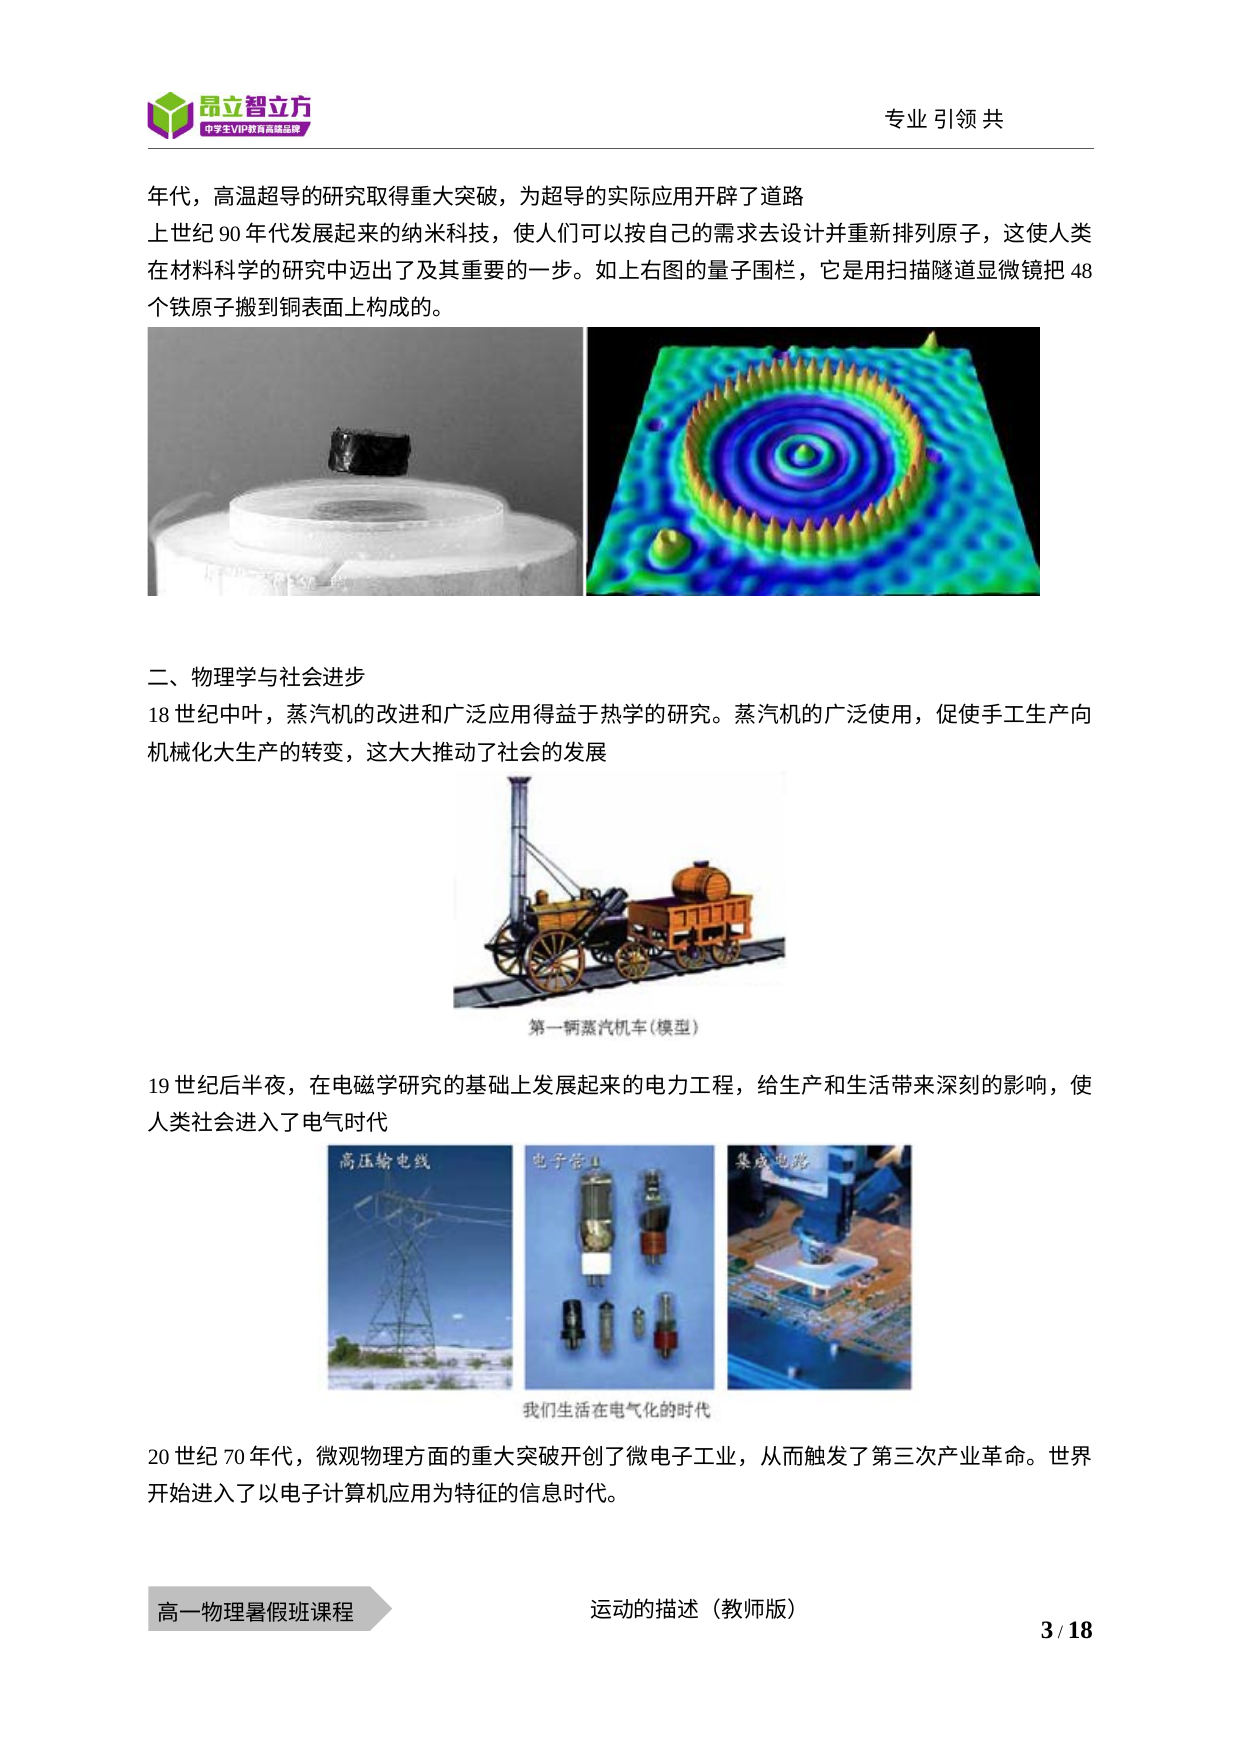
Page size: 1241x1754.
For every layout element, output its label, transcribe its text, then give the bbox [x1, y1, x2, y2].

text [148, 178, 1092, 211]
picture [452, 771, 789, 1041]
text 上世纪90年代发展起来的纳米科技，使人们可以按自己的需求去设计并重新排列原子，这使人类在材料科学的研究中迈出了及其重要的一步。如上右图的量子围栏，它是用扫描隧道显微镜把48个铁原子搬到铜表面上构成的。 [148, 215, 1092, 322]
picture [147, 327, 1040, 596]
text 19世纪后半夜，在电磁学研究的基础上发展起来的电力工程，给生产和生活带来深刻的影响，使人类社会进入了电气时代 [148, 1068, 1092, 1137]
text 二、物理学与社会进步 [148, 660, 1092, 692]
picture [316, 1142, 924, 1422]
text 20世纪70年代，微观物理方面的重大突破开创了微电子工业，从而触发了第三次产业革命。世界开始进入了以电子计算机应用为特征的信息时代。 [148, 1438, 1092, 1508]
text 18世纪中叶，蒸汽机的改进和广泛应用得益于热学的研究。蒸汽机的广泛使用，促使手工生产向机械化大生产的转变，这大大推动了社会的发展 [148, 697, 1092, 767]
picture [147, 92, 311, 139]
